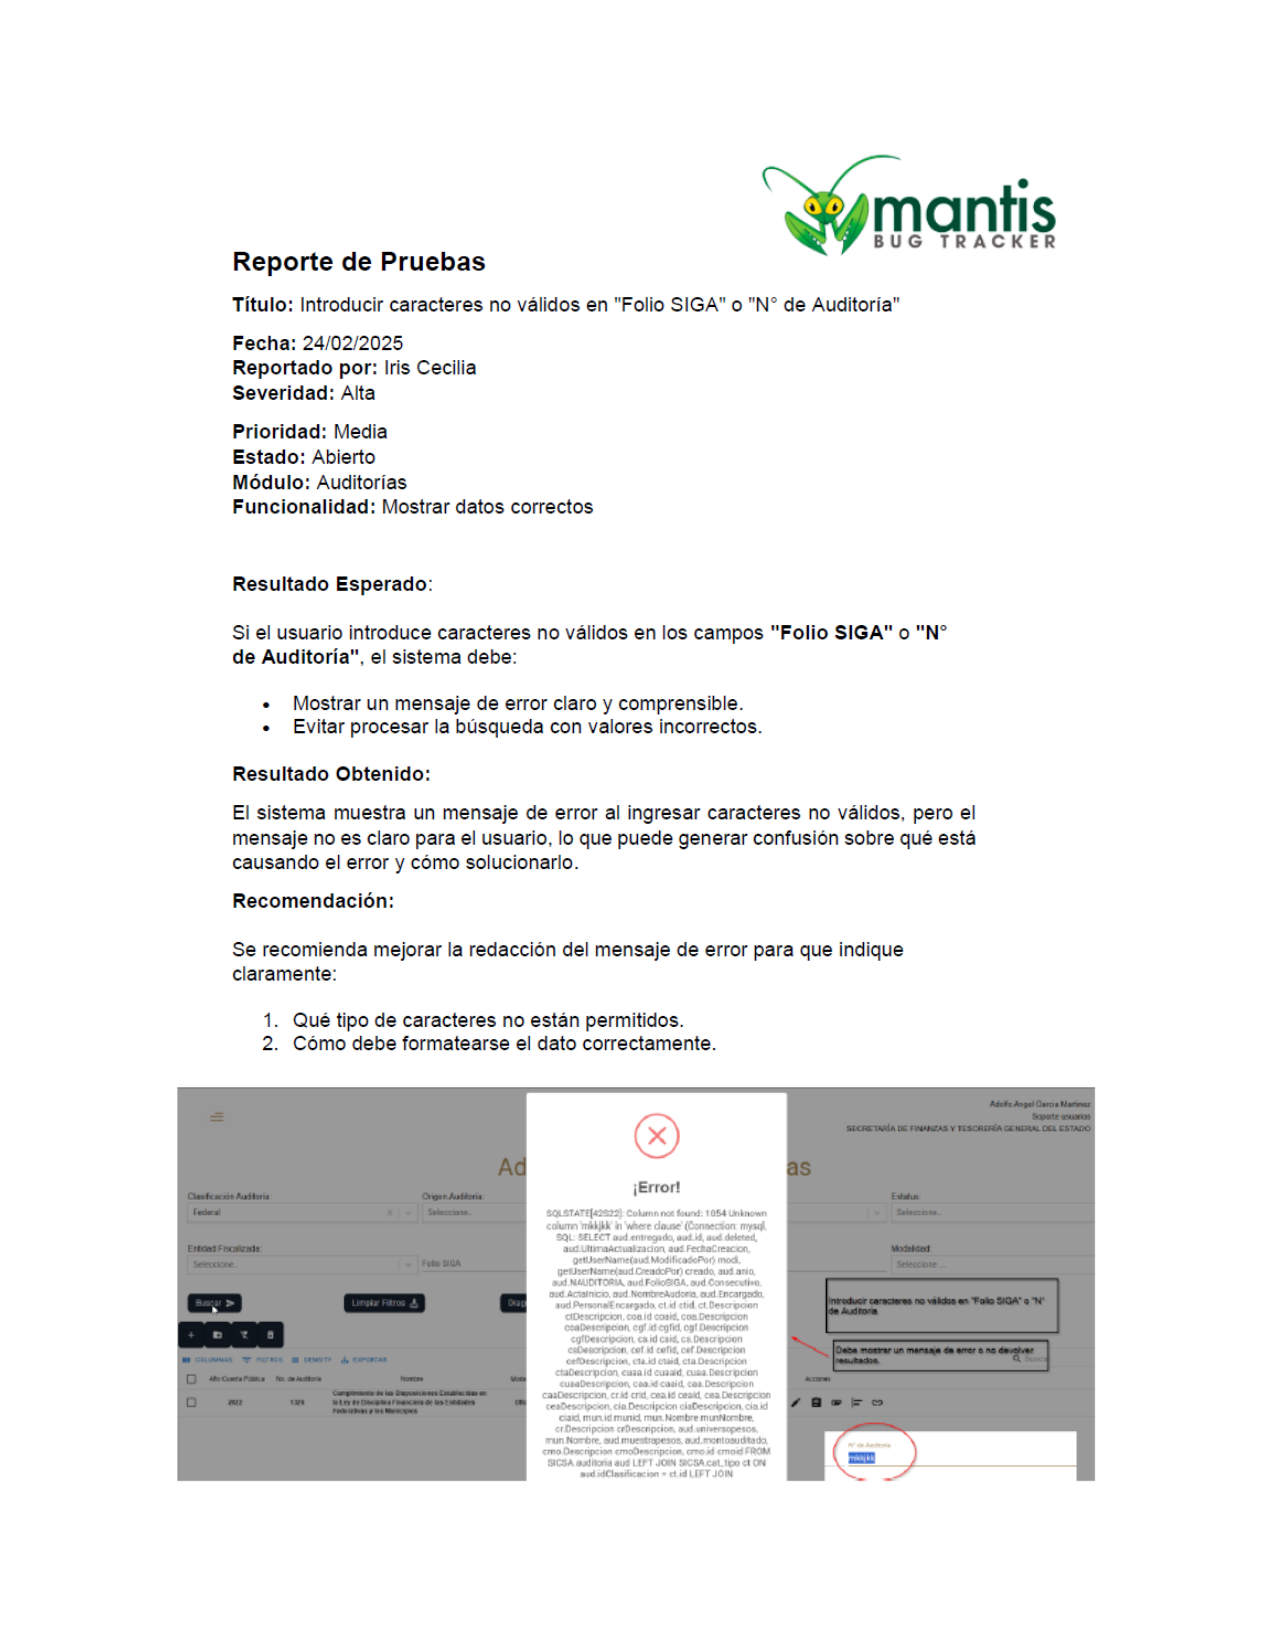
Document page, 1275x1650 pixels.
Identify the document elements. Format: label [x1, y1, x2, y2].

picture [177, 1087, 1098, 1484]
picture [177, 147, 1098, 1069]
